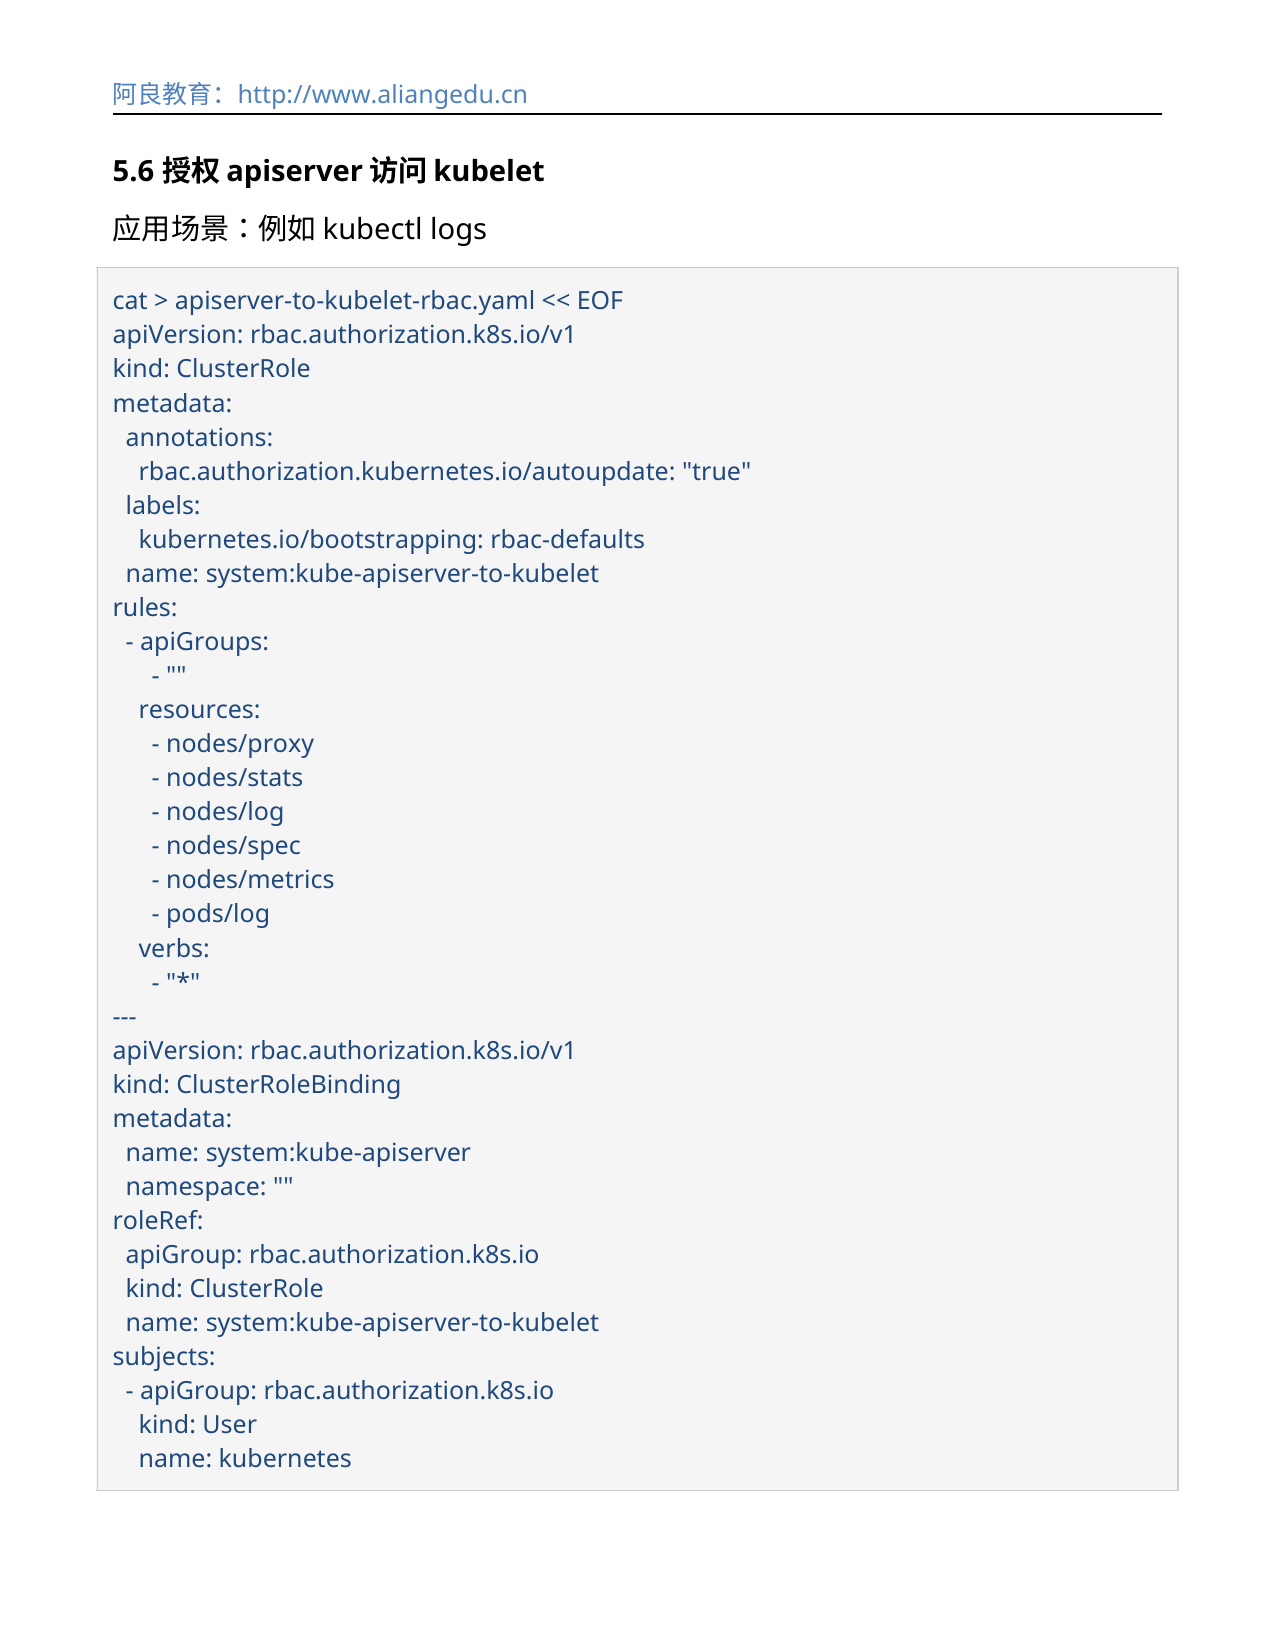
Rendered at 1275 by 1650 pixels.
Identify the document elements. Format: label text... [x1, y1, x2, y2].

subtitle 5.6 授权apiserver访问kubelet [112, 150, 1162, 190]
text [98, 268, 1177, 1490]
text 应用场景：例如kubectl logs [112, 208, 1162, 248]
